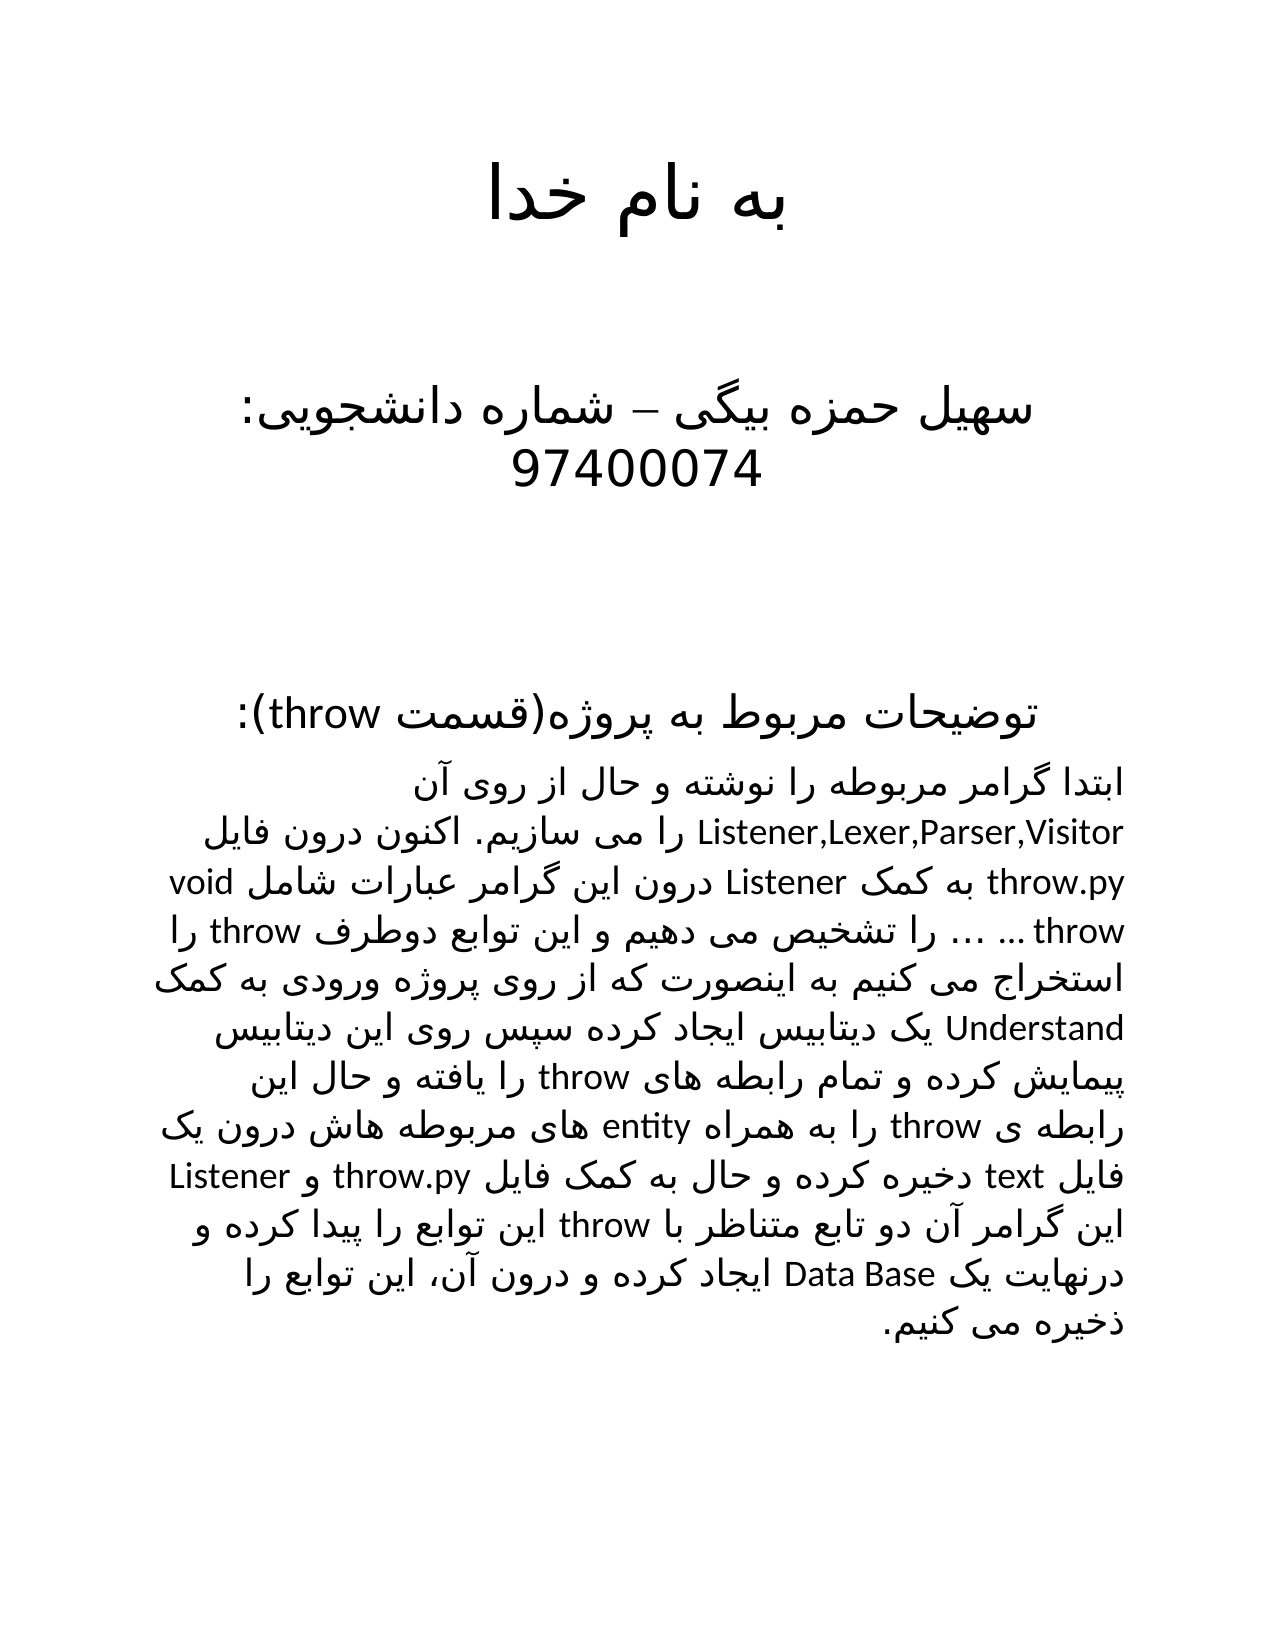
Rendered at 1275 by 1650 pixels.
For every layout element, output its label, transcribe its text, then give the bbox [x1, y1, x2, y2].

text ابتدا گرامر مربوطه را نوشته و حال از روی آن Listener,Lexer,Parser,Visitor را می سازیم. اکنون درون فایل throw.py به کمک Listener درون این گرامر عبارات شامل void … throw … را تشخیص می دهیم و این توابع دوطرف throw را استخراج می کنیم به اینصورت که از روی پروژه ورودی به کمک Understand یک دیتابیس ایجاد کرده سپس روی این دیتابیس پیمایش کرده و تمام رابطه های throw را یافته و حال این رابطه ی throw را به همراه entity های مربوطه هاش درون یک فایل text دخیره کرده و حال به کمک فایل throw.py و Listener این گرامر آن دو تابع متناظر با throw این توابع را پیدا کرده و درنهایت یک Data Base ایجاد کرده و درون آن، این توابع را ذخیره می کنیم. [150, 761, 1125, 1343]
text توضیحات مربوط به پروژه(قسمت throw): [150, 684, 1125, 740]
text سهیل حمزه بیگی – شماره دانشجویی: 97400074 [150, 376, 1125, 498]
text به نام خدا [150, 150, 1125, 237]
